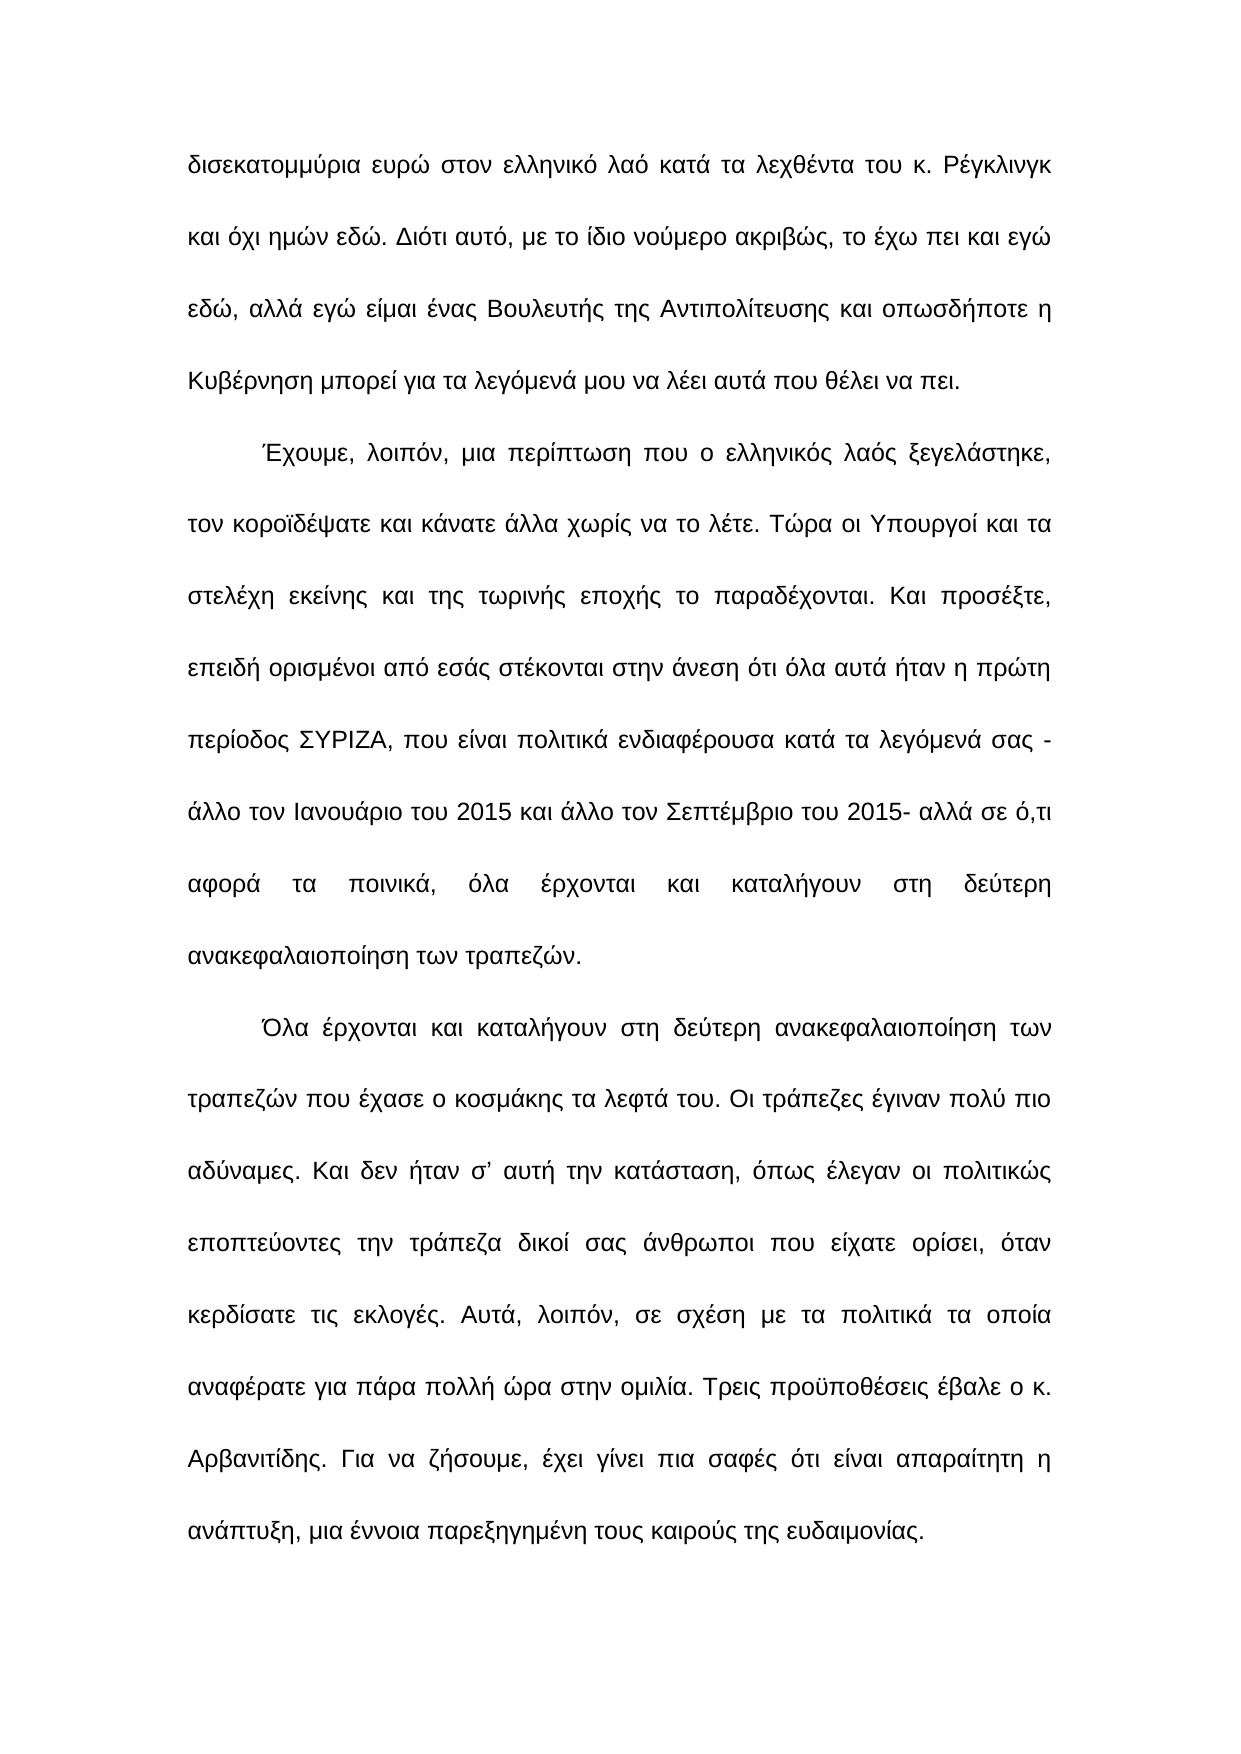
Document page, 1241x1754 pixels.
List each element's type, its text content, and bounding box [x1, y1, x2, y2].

text Έχουμε, λοιπόν, μια περίπτωση που ο ελληνικός λαός ξεγελάστηκε, τον κοροϊδέψατε και κάνατε άλλα χωρίς να το λέτε. Τώρα οι Υπουργοί και τα στελέχη εκείνης και της τωρινής εποχής το παραδέχονται. Και προσέξτε, επειδή ορισμένοι από εσάς στέκονται στην άνεση ότι όλα αυτά ήταν η πρώτη περίοδος ΣΥΡΙΖΑ, που είναι πολιτικά ενδιαφέρουσα κατά τα λεγόμενά σας -άλλο τον Ιανουάριο του 2015 και άλλο τον Σεπτέμβριο του 2015- αλλά σε ό,τι αφορά τα ποινικά, όλα έρχονται και καταλήγουν στη δεύτερη ανακεφαλαιοποίηση των τραπεζών. [187, 437, 1053, 969]
text Όλα έρχονται και καταλήγουν στη δεύτερη ανακεφαλαιοποίηση των τραπεζών που έχασε ο κοσμάκης τα λεφτά του. Οι τράπεζες έγιναν πολύ πιο αδύναμες. Και δεν ήταν σ’ αυτή την κατάσταση, όπως έλεγαν οι πολιτικώς εποπτεύοντες την τράπεζα δικοί σας άνθρωποι που είχατε ορίσει, όταν κερδίσατε τις εκλογές. Αυτά, λοιπόν, σε σχέση με τα πολιτικά τα οποία αναφέρατε για πάρα πολλή ώρα στην ομιλία. Τρεις προϋποθέσεις έβαλε ο κ. Αρβανιτίδης. Για να ζήσουμε, έχει γίνει πια σαφές ότι είναι απαραίτητη η ανάπτυξη, μια έννοια παρεξηγημένη τους καιρούς της ευδαιμονίας. [187, 1012, 1053, 1544]
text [187, 150, 1053, 394]
